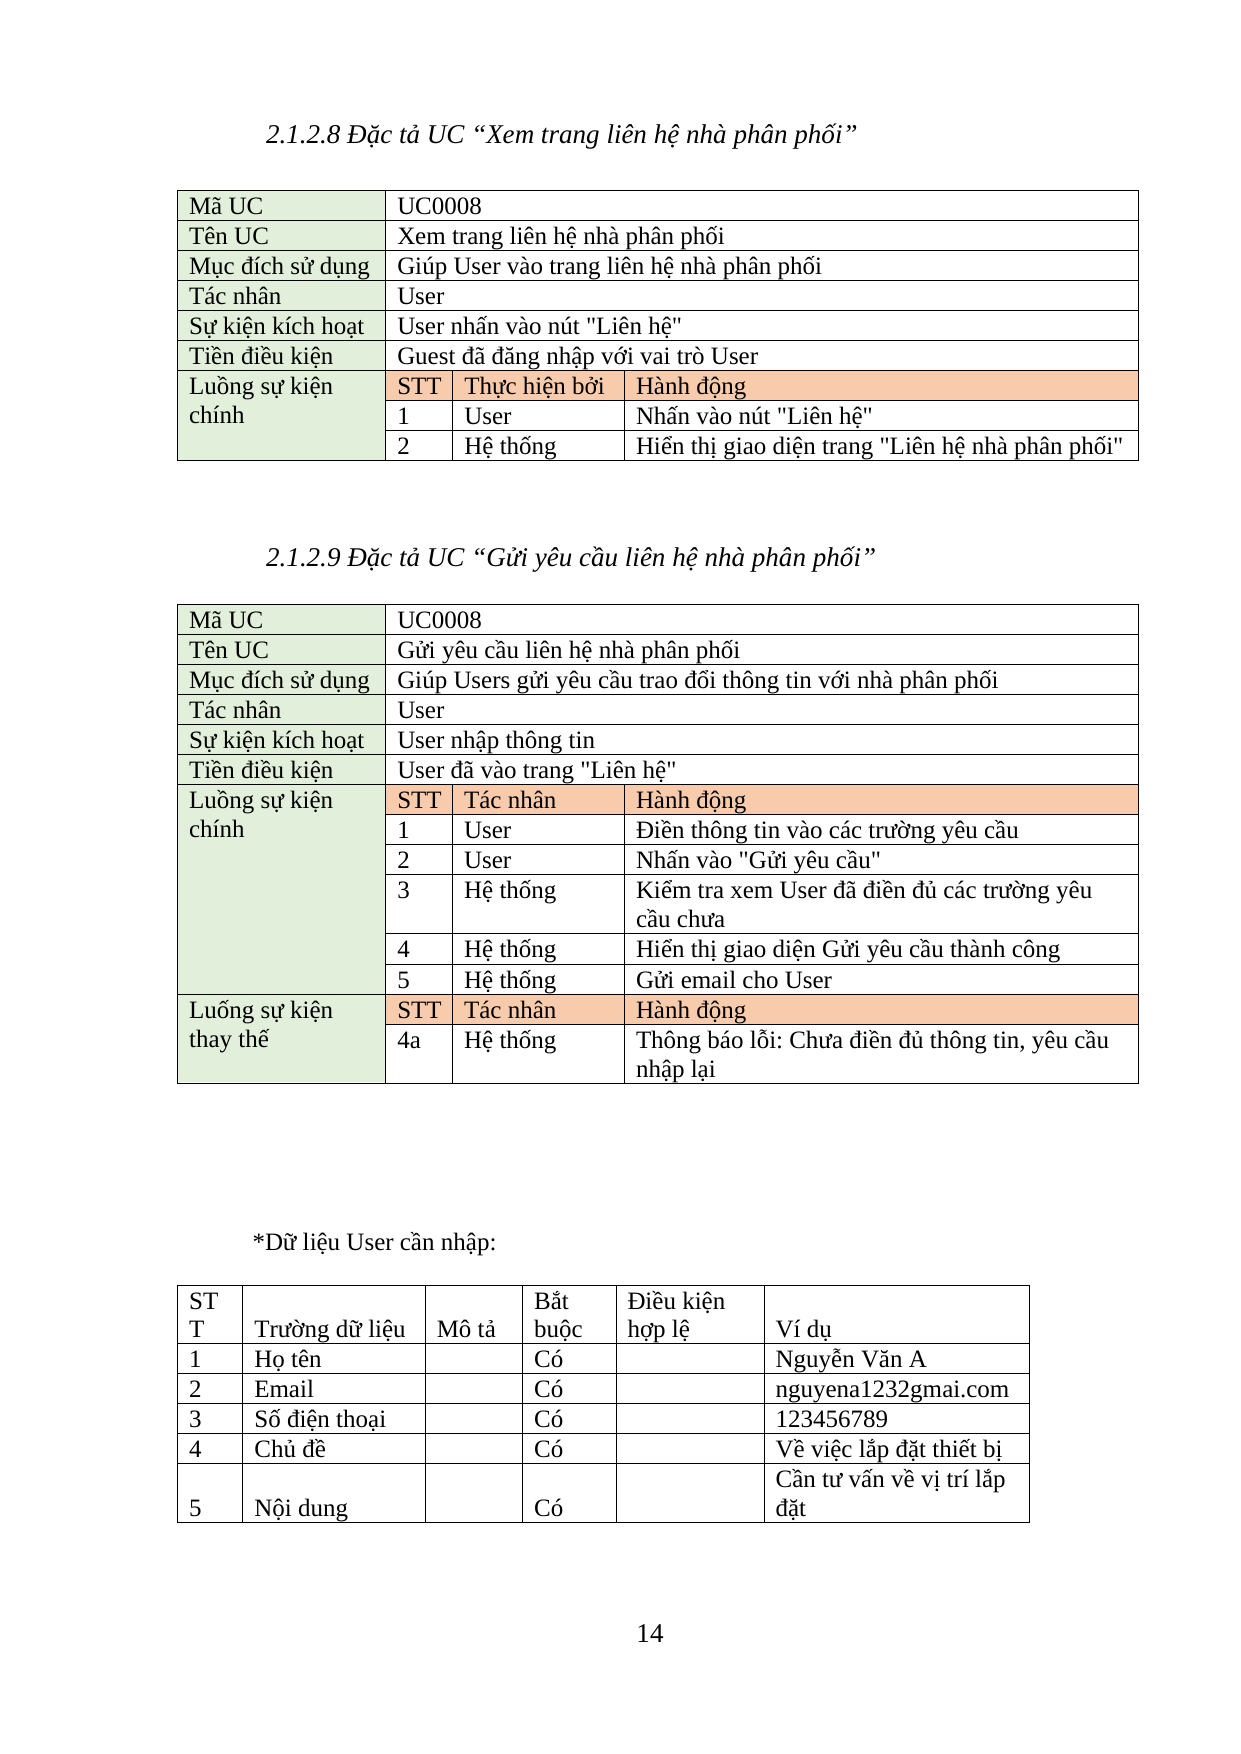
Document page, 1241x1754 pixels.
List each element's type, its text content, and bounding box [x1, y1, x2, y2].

table_cell Hệ thống [453, 1025, 624, 1082]
table_cell STT [386, 371, 452, 400]
subtitle 2.1.2.8 Đặc tả UC “Xem trang liên hệ nhà phân phối” [177, 118, 1122, 149]
table_cell Nội dung [243, 1464, 425, 1522]
table_header UC0008 [386, 605, 1138, 634]
table_cell Hệ thống [453, 875, 624, 933]
table_cell Nhấn vào "Gửi yêu cầu" [625, 845, 1138, 874]
table_cell Email [243, 1374, 425, 1403]
table_cell Thông báo lỗi: Chưa điền đủ thông tin, yêu cầu nhập lại [625, 1025, 1138, 1082]
table_cell Sự kiện kích hoạt [178, 725, 385, 754]
table_cell 1 [386, 401, 452, 430]
table_cell 3 [386, 875, 452, 933]
table_cell User [386, 281, 1138, 310]
table_cell Nhấn vào nút "Liên hệ" [625, 401, 1138, 430]
table_cell Về việc lắp đặt thiết bị [765, 1434, 1029, 1463]
table_cell 4 [178, 1434, 242, 1463]
table_cell [426, 1374, 522, 1403]
table_cell Xem trang liên hệ nhà phân phối [386, 221, 1138, 250]
table_cell Tên UC [178, 635, 385, 664]
table_cell User [453, 845, 624, 874]
table_cell Sự kiện kích hoạt [178, 311, 385, 340]
table_cell 1 [386, 815, 452, 844]
table_cell Cần tư vấn về vị trí lắp đặt [765, 1464, 1029, 1522]
table_cell [617, 1344, 764, 1373]
table_cell Tên UC [178, 221, 385, 250]
table_cell Nguyễn Văn A [765, 1344, 1029, 1373]
table_cell Luồng sự kiện chính [178, 371, 385, 460]
table_cell Hành động [625, 785, 1138, 814]
table_cell 2 [178, 1374, 242, 1403]
table_cell Tác nhân [178, 695, 385, 724]
table_cell Có [523, 1434, 616, 1463]
table_cell STT [386, 785, 452, 814]
table_cell Hệ thống [453, 431, 624, 460]
table_cell Tiền điều kiện [178, 755, 385, 784]
table_cell Giúp User vào trang liên hệ nhà phân phối [386, 251, 1138, 280]
table_cell Mục đích sử dụng [178, 665, 385, 694]
table_cell User nhấn vào nút "Liên hệ" [386, 311, 1138, 340]
table_header Điều kiện hợp lệ [617, 1286, 764, 1343]
table_cell 5 [386, 965, 452, 994]
table_cell 3 [178, 1404, 242, 1433]
table_header Trường dữ liệu [243, 1286, 425, 1343]
table_cell Hành động [625, 371, 1138, 400]
table_header Bắt buộc [523, 1286, 616, 1343]
table_cell Số điện thoại [243, 1404, 425, 1433]
table_cell 4a [386, 1025, 452, 1082]
table_cell STT [386, 995, 452, 1024]
table_cell User [453, 815, 624, 844]
table_cell User nhập thông tin [386, 725, 1138, 754]
table_cell Có [523, 1374, 616, 1403]
table_cell 4 [386, 934, 452, 964]
table_cell User đã vào trang "Liên hệ" [386, 755, 1138, 784]
table_cell Hệ thống [453, 965, 624, 994]
table_cell Tác nhân [178, 281, 385, 310]
table_cell Luồng sự kiện chính [178, 785, 385, 994]
table_cell Có [523, 1344, 616, 1373]
table_cell User [386, 695, 1138, 724]
table_cell 123456789 [765, 1404, 1029, 1433]
table_cell Điền thông tin vào các trường yêu cầu [625, 815, 1138, 844]
subtitle 2.1.2.9 Đặc tả UC “Gửi yêu cầu liên hệ nhà phân phối” [177, 541, 1122, 572]
table_cell [426, 1464, 522, 1522]
table_cell nguyena1232gmai.com [765, 1374, 1029, 1403]
table_header STT [178, 1286, 242, 1343]
table_cell [426, 1404, 522, 1433]
table_cell Hành động [625, 995, 1138, 1024]
table_cell Guest đã đăng nhập với vai trò User [386, 341, 1138, 370]
table_cell Chủ đề [243, 1434, 425, 1463]
table_cell Hiển thị giao diện trang "Liên hệ nhà phân phối" [625, 431, 1138, 460]
table_cell Tác nhân [453, 995, 624, 1024]
table_cell User [453, 401, 624, 430]
table_cell 1 [178, 1344, 242, 1373]
table_cell [426, 1434, 522, 1463]
table_cell [617, 1374, 764, 1403]
table_cell Tác nhân [453, 785, 624, 814]
table_header UC0008 [386, 191, 1138, 220]
table_cell 5 [178, 1464, 242, 1522]
table_cell Mục đích sử dụng [178, 251, 385, 280]
table_cell 2 [386, 431, 452, 460]
table_cell [617, 1434, 764, 1463]
table_cell 2 [386, 845, 452, 874]
table_cell Hiển thị giao diện Gửi yêu cầu thành công [625, 934, 1138, 964]
table_header Mã UC [178, 191, 385, 220]
table_cell Giúp Users gửi yêu cầu trao đổi thông tin với nhà phân phối [386, 665, 1138, 694]
table_cell Tiền điều kiện [178, 341, 385, 370]
text *Dữ liệu User cần nhập: [177, 1227, 1122, 1256]
table_header Ví dụ [765, 1286, 1029, 1343]
table_cell Gửi yêu cầu liên hệ nhà phân phối [386, 635, 1138, 664]
table_cell Có [523, 1464, 616, 1522]
table_header Mô tả [426, 1286, 522, 1343]
table_cell Họ tên [243, 1344, 425, 1373]
table_cell Kiểm tra xem User đã điền đủ các trường yêu cầu chưa [625, 875, 1138, 933]
table_cell Có [523, 1404, 616, 1433]
table_cell Luống sự kiện thay thế [178, 995, 385, 1082]
table_cell Thực hiện bởi [453, 371, 624, 400]
table_cell [617, 1464, 764, 1522]
table_cell Gửi email cho User [625, 965, 1138, 994]
table_cell Hệ thống [453, 934, 624, 964]
table_cell [617, 1404, 764, 1433]
table_header Mã UC [178, 605, 385, 634]
table_cell [426, 1344, 522, 1373]
